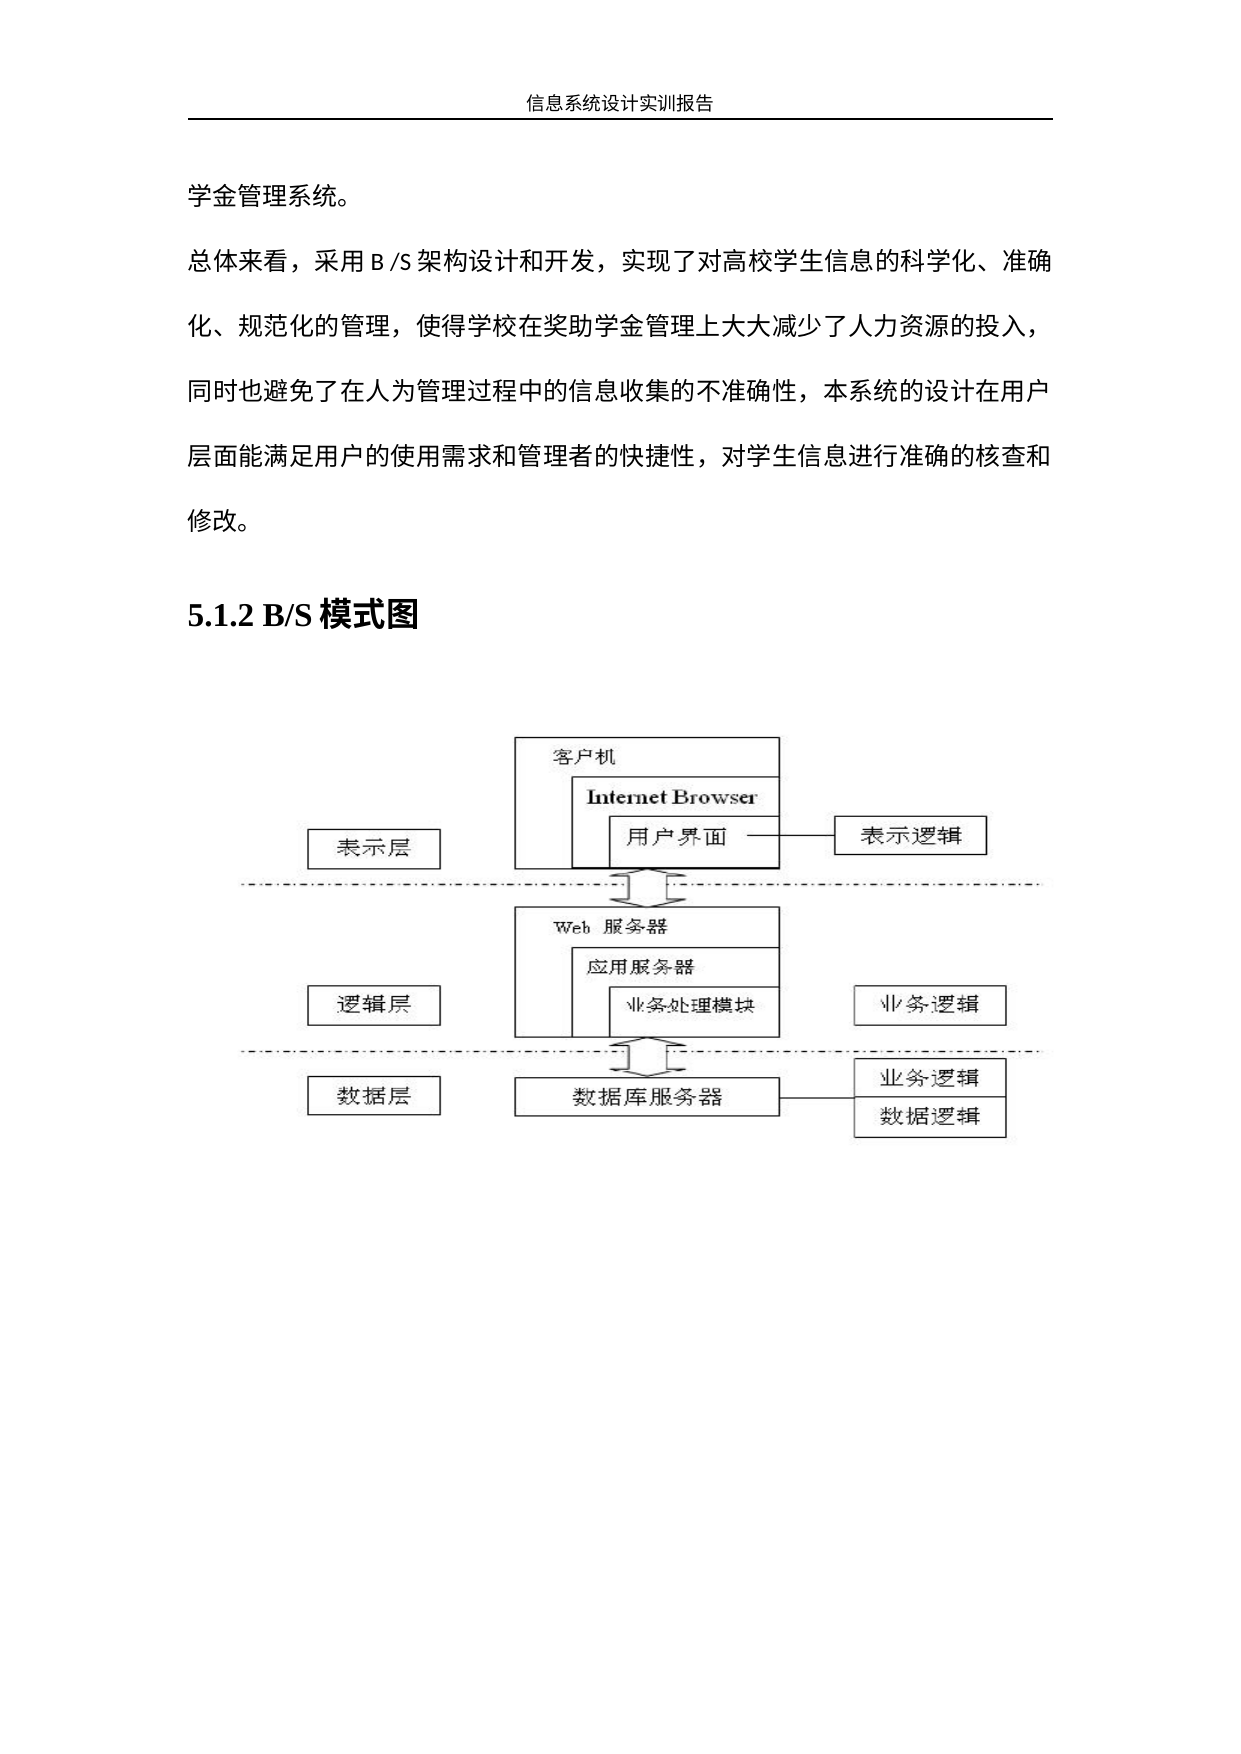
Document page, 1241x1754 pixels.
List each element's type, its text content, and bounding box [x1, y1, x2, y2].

text 在互联网+背景下的高校信息化建设已经快速发展，规范化管理西译奖助学金是学校信息化建设的重要一步。为了提高奖助学金管理工作的效率，降低学校人力资源成本，本文针对西译奖助学金管理工作的实际情况进行了认真的调研，在对调研结果进行详细的分析之后，拟选用基于B /S 架构设计和实现西译奖助学金管理系统。 [187, 162, 1053, 227]
picture [237, 706, 1058, 1156]
text 总体来看，采用B /S 架构设计和开发，实现了对高校学生信息的科学化、准确化、规范化的管理，使得学校在奖助学金管理上大大减少了人力资源的投入，同时也避免了在人为管理过程中的信息收集的不准确性，本系统的设计在用户层面能满足用户的使用需求和管理者的快捷性，对学生信息进行准确的核查和修改。 [187, 227, 1053, 552]
subtitle 5.1.2 B/S模式图 [187, 579, 1053, 644]
